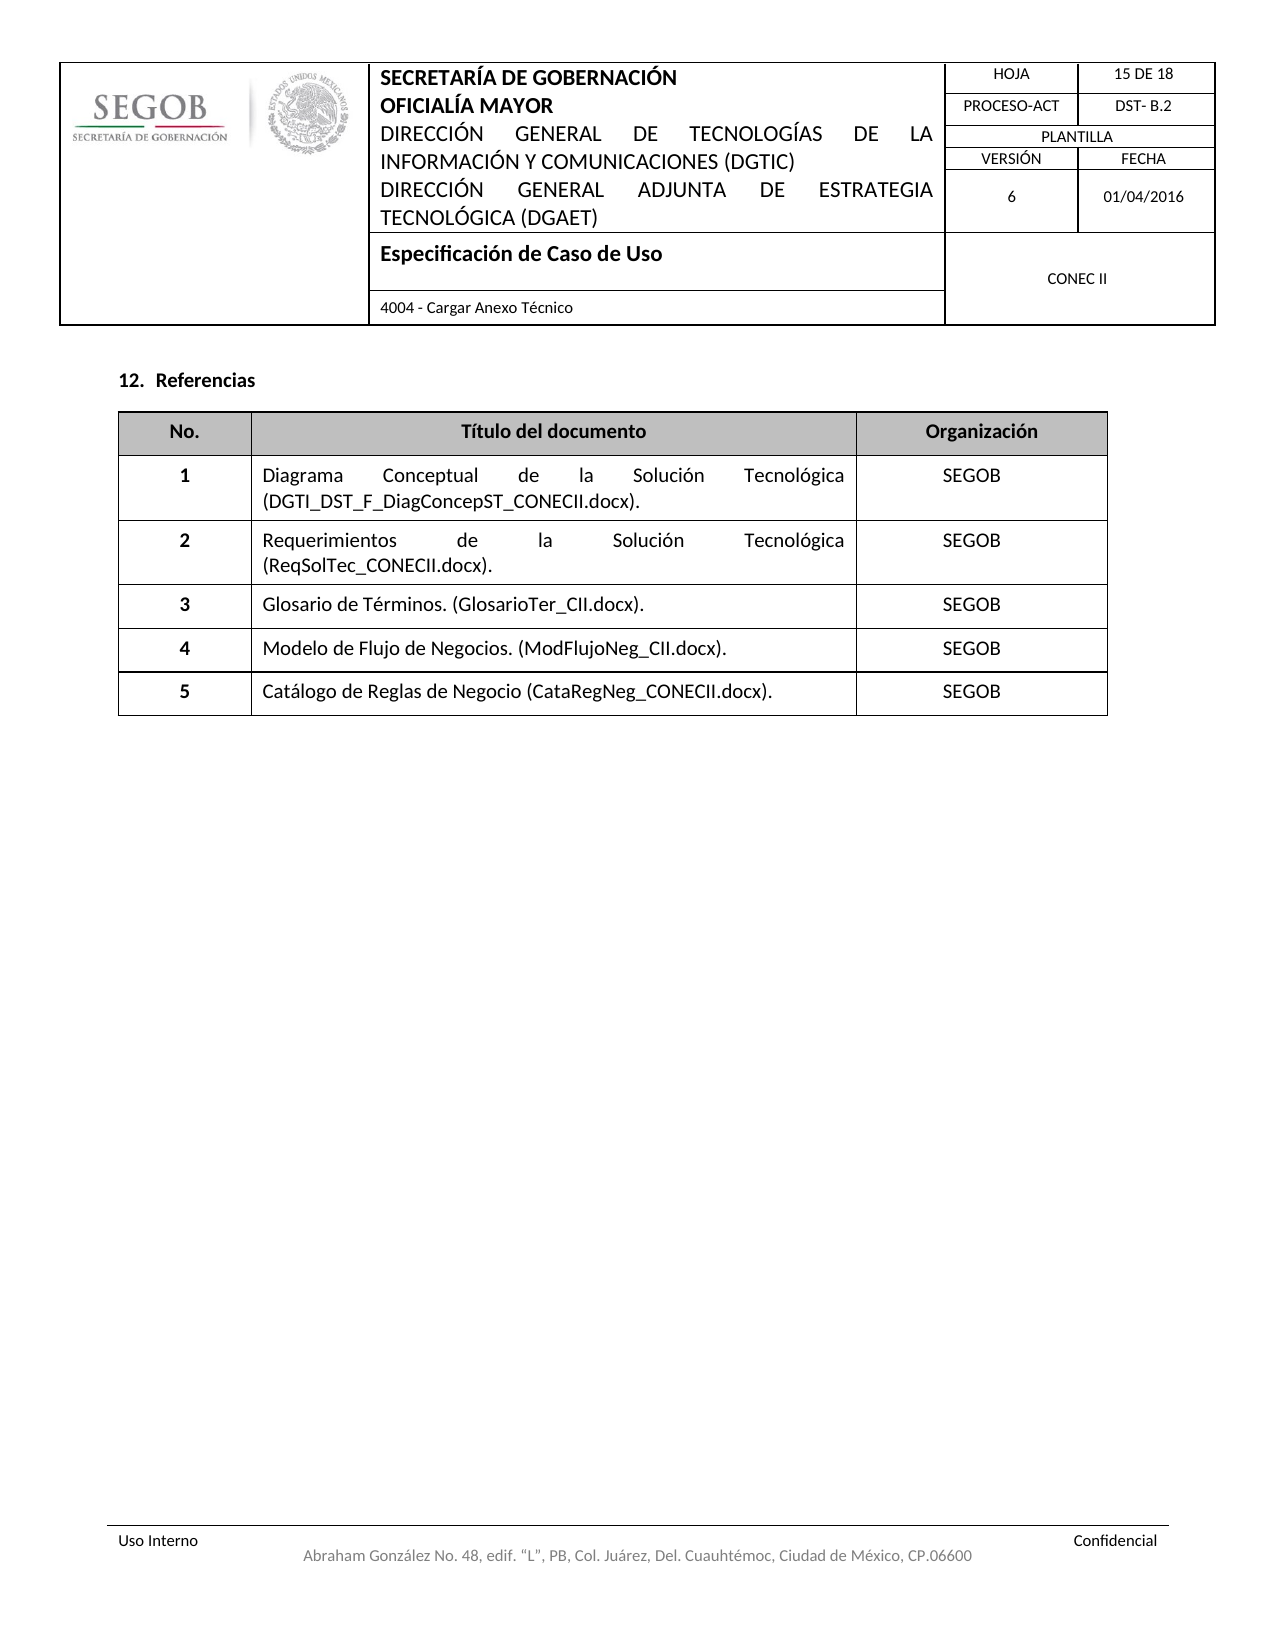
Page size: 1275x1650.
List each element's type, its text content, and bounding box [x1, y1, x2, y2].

table_cell SEGOB [857, 673, 1107, 715]
table_cell Modelo de Flujo de Negocios. (ModFlujoNeg_CII.docx). [252, 629, 856, 671]
table_cell 2 [119, 521, 251, 584]
table_cell SEGOB [857, 456, 1107, 519]
table_cell SEGOB [857, 629, 1107, 671]
table_cell SEGOB [857, 585, 1107, 628]
table_cell 1 [119, 456, 251, 519]
table_cell 4 [119, 629, 251, 671]
table_cell Requerimientos de la Solución Tecnológica (ReqSolTec_CONECII.docx). [252, 521, 856, 584]
table_cell Catálogo de Reglas de Negocio (CataRegNeg_CONECII.docx). [252, 673, 856, 715]
table_cell 5 [119, 673, 251, 715]
table_cell Diagrama Conceptual de la Solución Tecnológica (DGTI_DST_F_DiagConcepST_CONECII.docx). [252, 456, 856, 519]
picture [72, 71, 353, 175]
table_cell 3 [119, 585, 251, 628]
table_cell Glosario de Términos. (GlosarioTer_CII.docx). [252, 585, 856, 628]
table_cell SEGOB [857, 521, 1107, 584]
table_header No. [119, 413, 251, 455]
table_header Título del documento [252, 413, 856, 455]
table_header Organización [857, 413, 1107, 455]
list Referencias [118, 367, 1157, 393]
